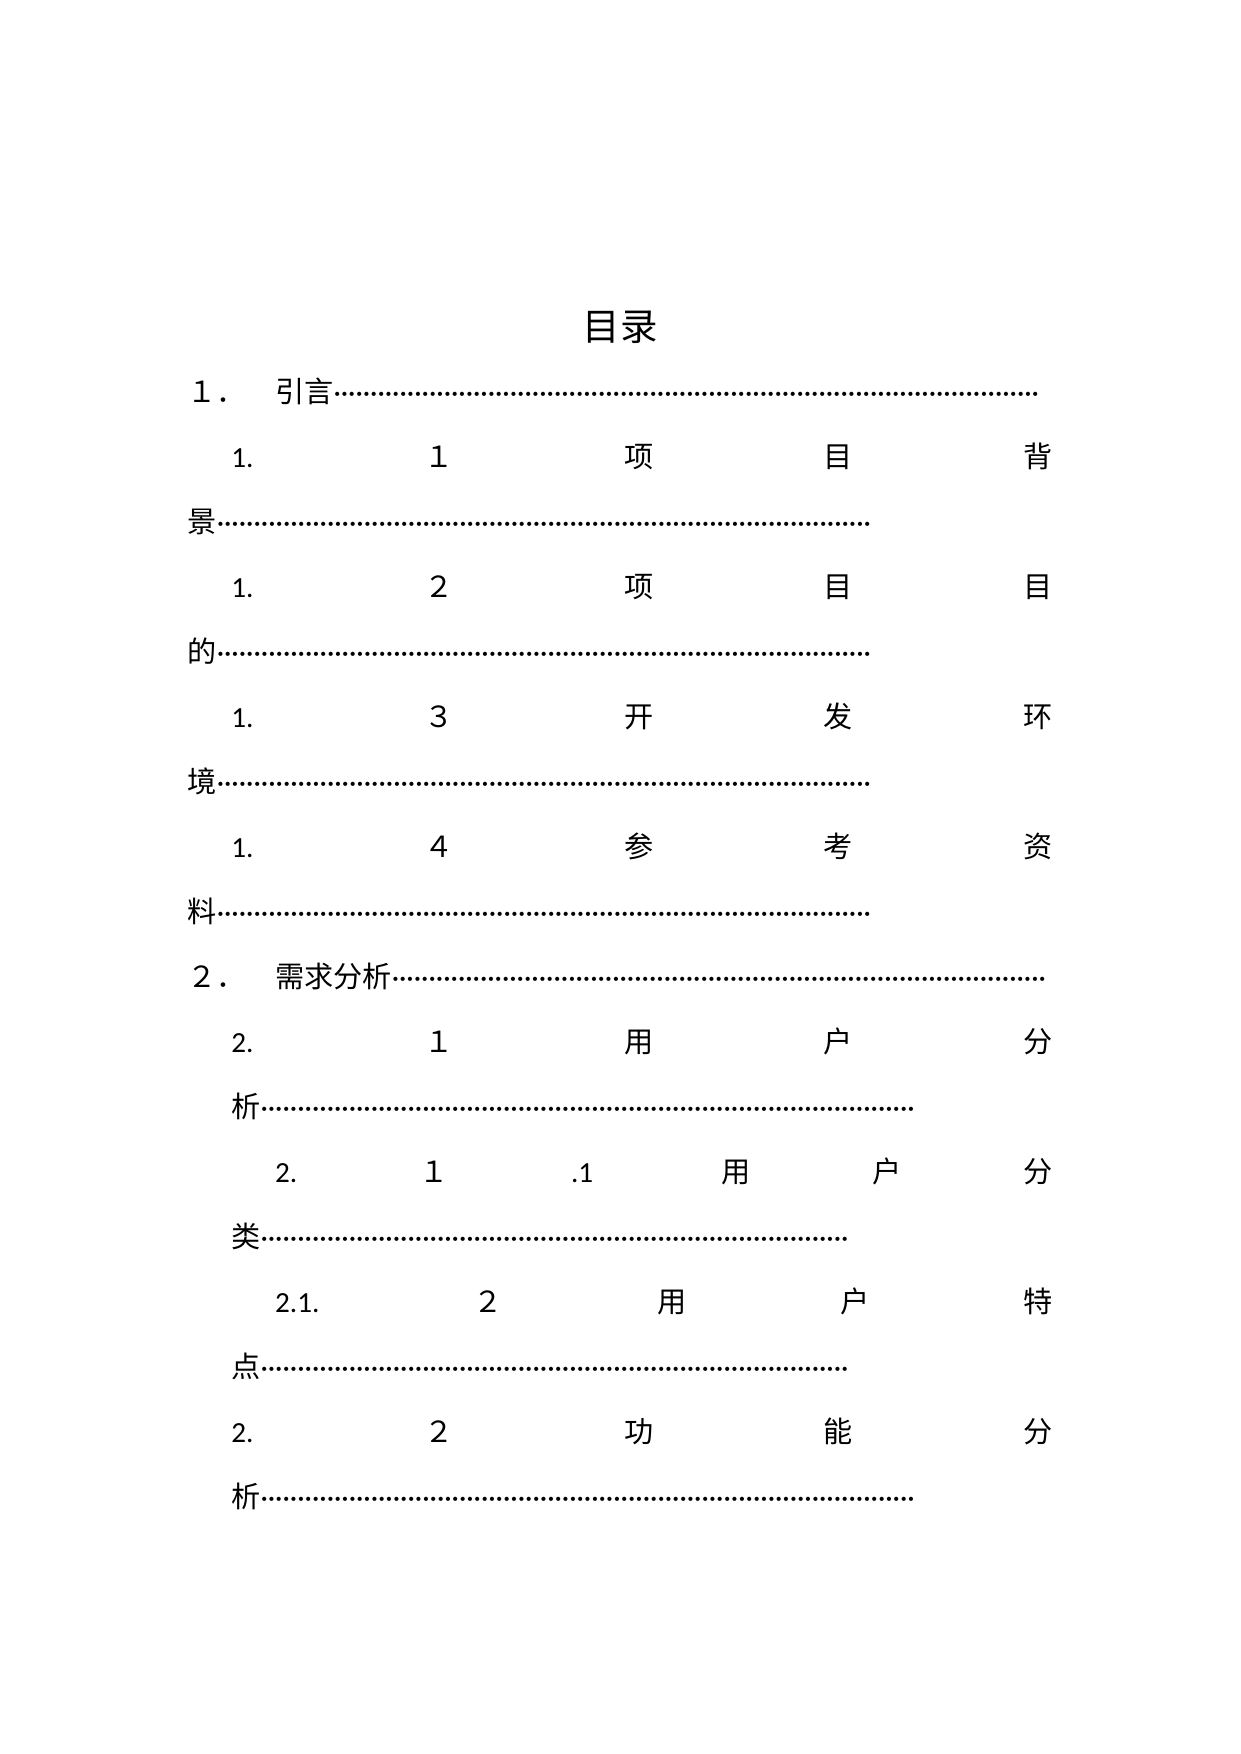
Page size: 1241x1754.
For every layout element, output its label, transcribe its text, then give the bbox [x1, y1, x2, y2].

list 2.1.２用户特点················································································ [231, 1267, 1053, 1397]
text 1.２项目目的························································································· [187, 552, 1053, 682]
list 2.１.1用户分类················································································ [231, 1137, 1053, 1267]
text 1.１项目背景························································································· [187, 422, 1053, 552]
list 2.１用户分析························································································· [231, 1007, 1053, 1137]
list 2.２功能分析························································································· [231, 1397, 1053, 1527]
text 目录 [187, 292, 1053, 357]
list 引言································································································ [187, 357, 1053, 422]
text 1.４参考资料························································································· [187, 812, 1053, 942]
list 需求分析························································································· [187, 942, 1053, 1007]
text 1.３开发环境························································································· [187, 682, 1053, 812]
